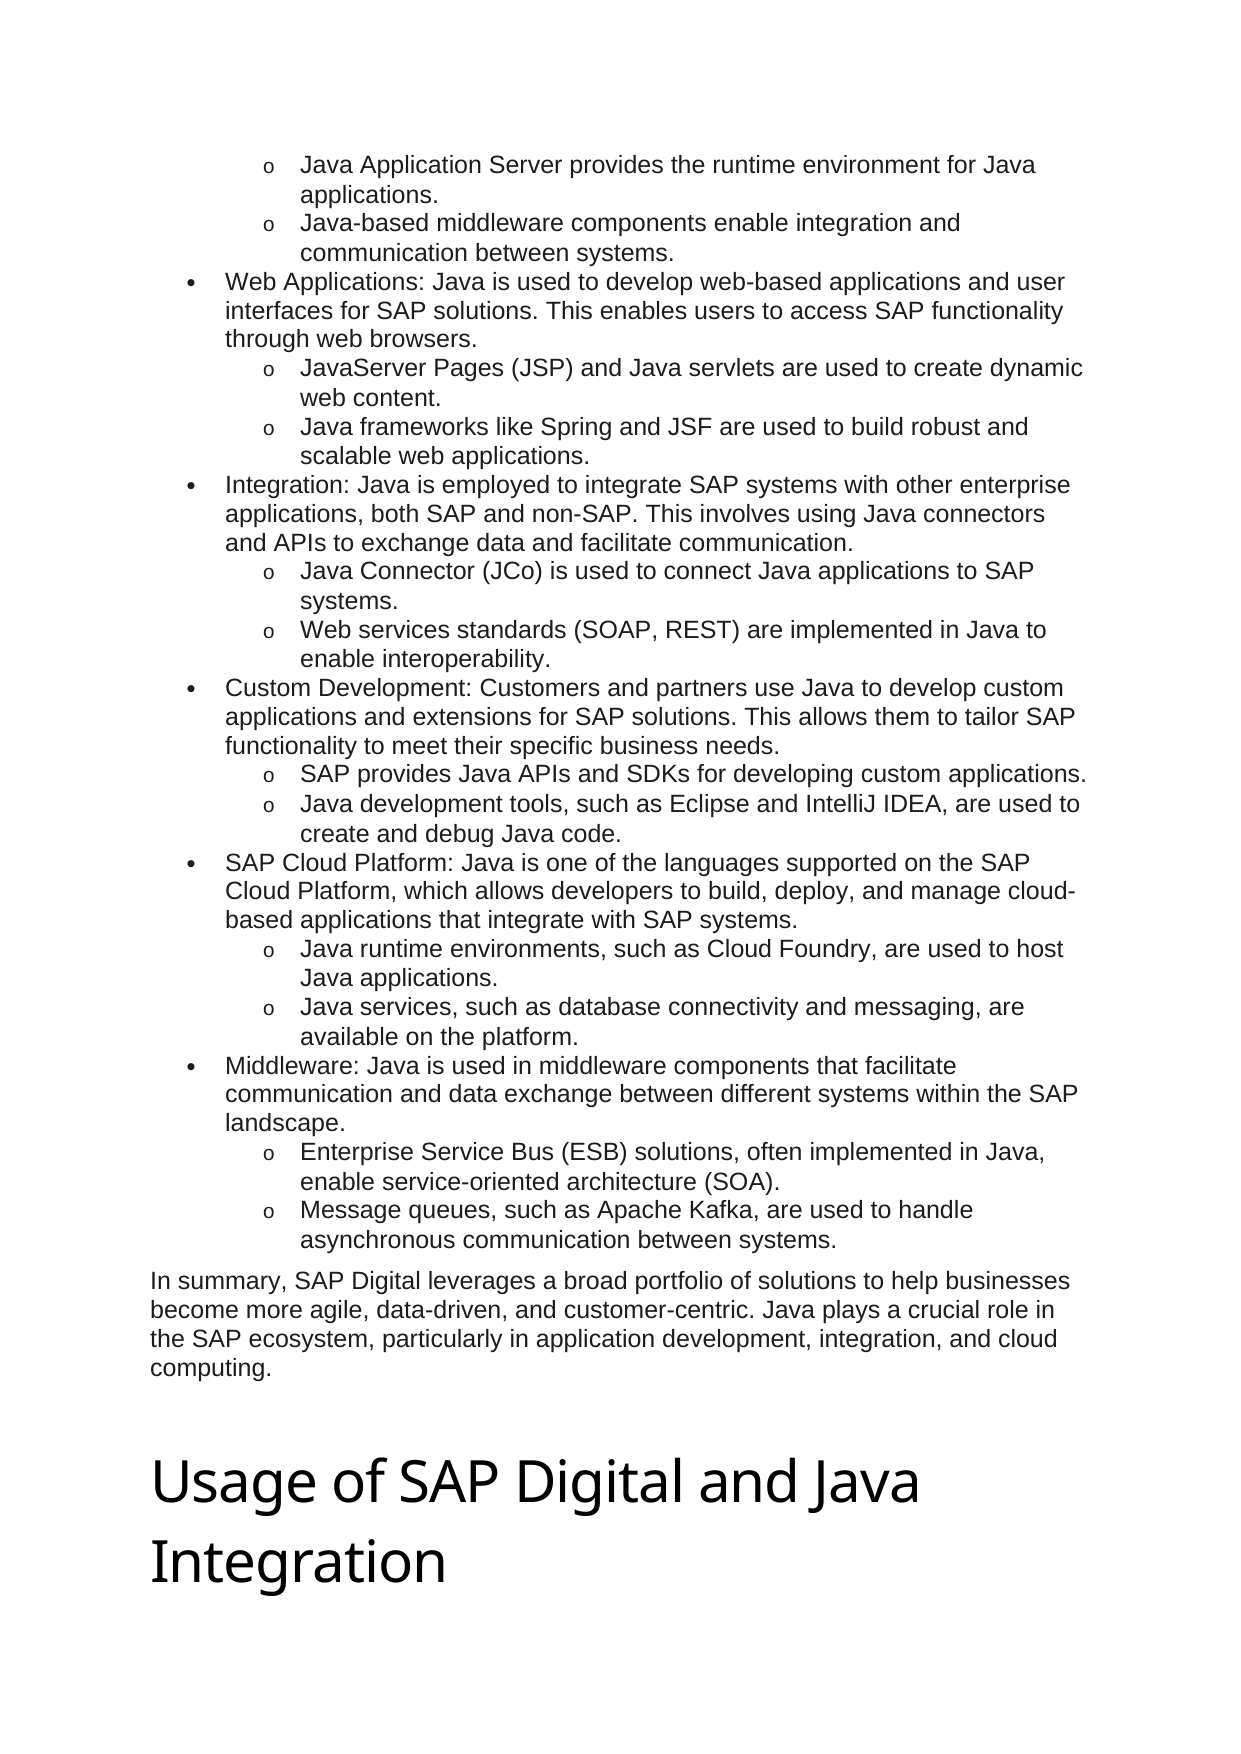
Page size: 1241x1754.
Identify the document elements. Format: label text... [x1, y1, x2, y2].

list Java services, such as database connectivity and messaging, are available on the platform. [262, 992, 1090, 1051]
list JavaServer Pages (JSP) and Java servlets are used to create dynamic web content. [262, 353, 1090, 412]
list Java development tools, such as Eclipse and IntelliJ IDEA, are used to create and debug Java code. [262, 789, 1090, 847]
list Web services standards (SOAP, REST) are implemented in Java to enable interoperability. [262, 615, 1090, 673]
list Message queues, such as Apache Kafka, are used to handle asynchronous communication between systems. [262, 1195, 1090, 1254]
list SAP Cloud Platform: Java is one of the languages supported on the SAP Cloud Platform, which allows developers to build, deploy, and manage cloud-based applications that integrate with SAP systems. [187, 847, 1090, 934]
list Enterprise Service Bus (ESB) solutions, often implemented in Java, enable service-oriented architecture (SOA). [262, 1137, 1090, 1195]
list Integration: Java is employed to integrate SAP systems with other enterprise applications, both SAP and non-SAP. This involves using Java connectors and APIs to exchange data and facilitate communication. [187, 470, 1090, 556]
list Java-based middleware components enable integration and communication between systems. [262, 208, 1090, 267]
list SAP provides Java APIs and SDKs for developing custom applications. [262, 759, 1090, 789]
list Middleware: Java is used in middleware components that facilitate communication and data exchange between different systems within the SAP landscape. [187, 1051, 1090, 1137]
list Java runtime environments, such as Cloud Foundry, are used to host Java applications. [262, 934, 1090, 992]
list Custom Development: Customers and partners use Java to develop custom applications and extensions for SAP solutions. This allows them to tailor SAP functionality to meet their specific business needs. [187, 673, 1090, 759]
title Usage of SAP Digital and Java Integration [150, 1440, 1090, 1599]
list Java Application Server provides the runtime environment for Java applications. [262, 150, 1090, 208]
list Java Connector (JCo) is used to connect Java applications to SAP systems. [262, 556, 1090, 615]
list Web Applications: Java is used to develop web-based applications and user interfaces for SAP solutions. This enables users to access SAP functionality through web browsers. [187, 267, 1090, 353]
list Java frameworks like Spring and JSF are used to build robust and scalable web applications. [262, 412, 1090, 470]
text In summary, SAP Digital leverages a broad portfolio of solutions to help businesses become more agile, data-driven, and customer-centric. Java plays a crucial role in the SAP ecosystem, particularly in application development, integration, and cloud computing. [150, 1266, 1090, 1381]
